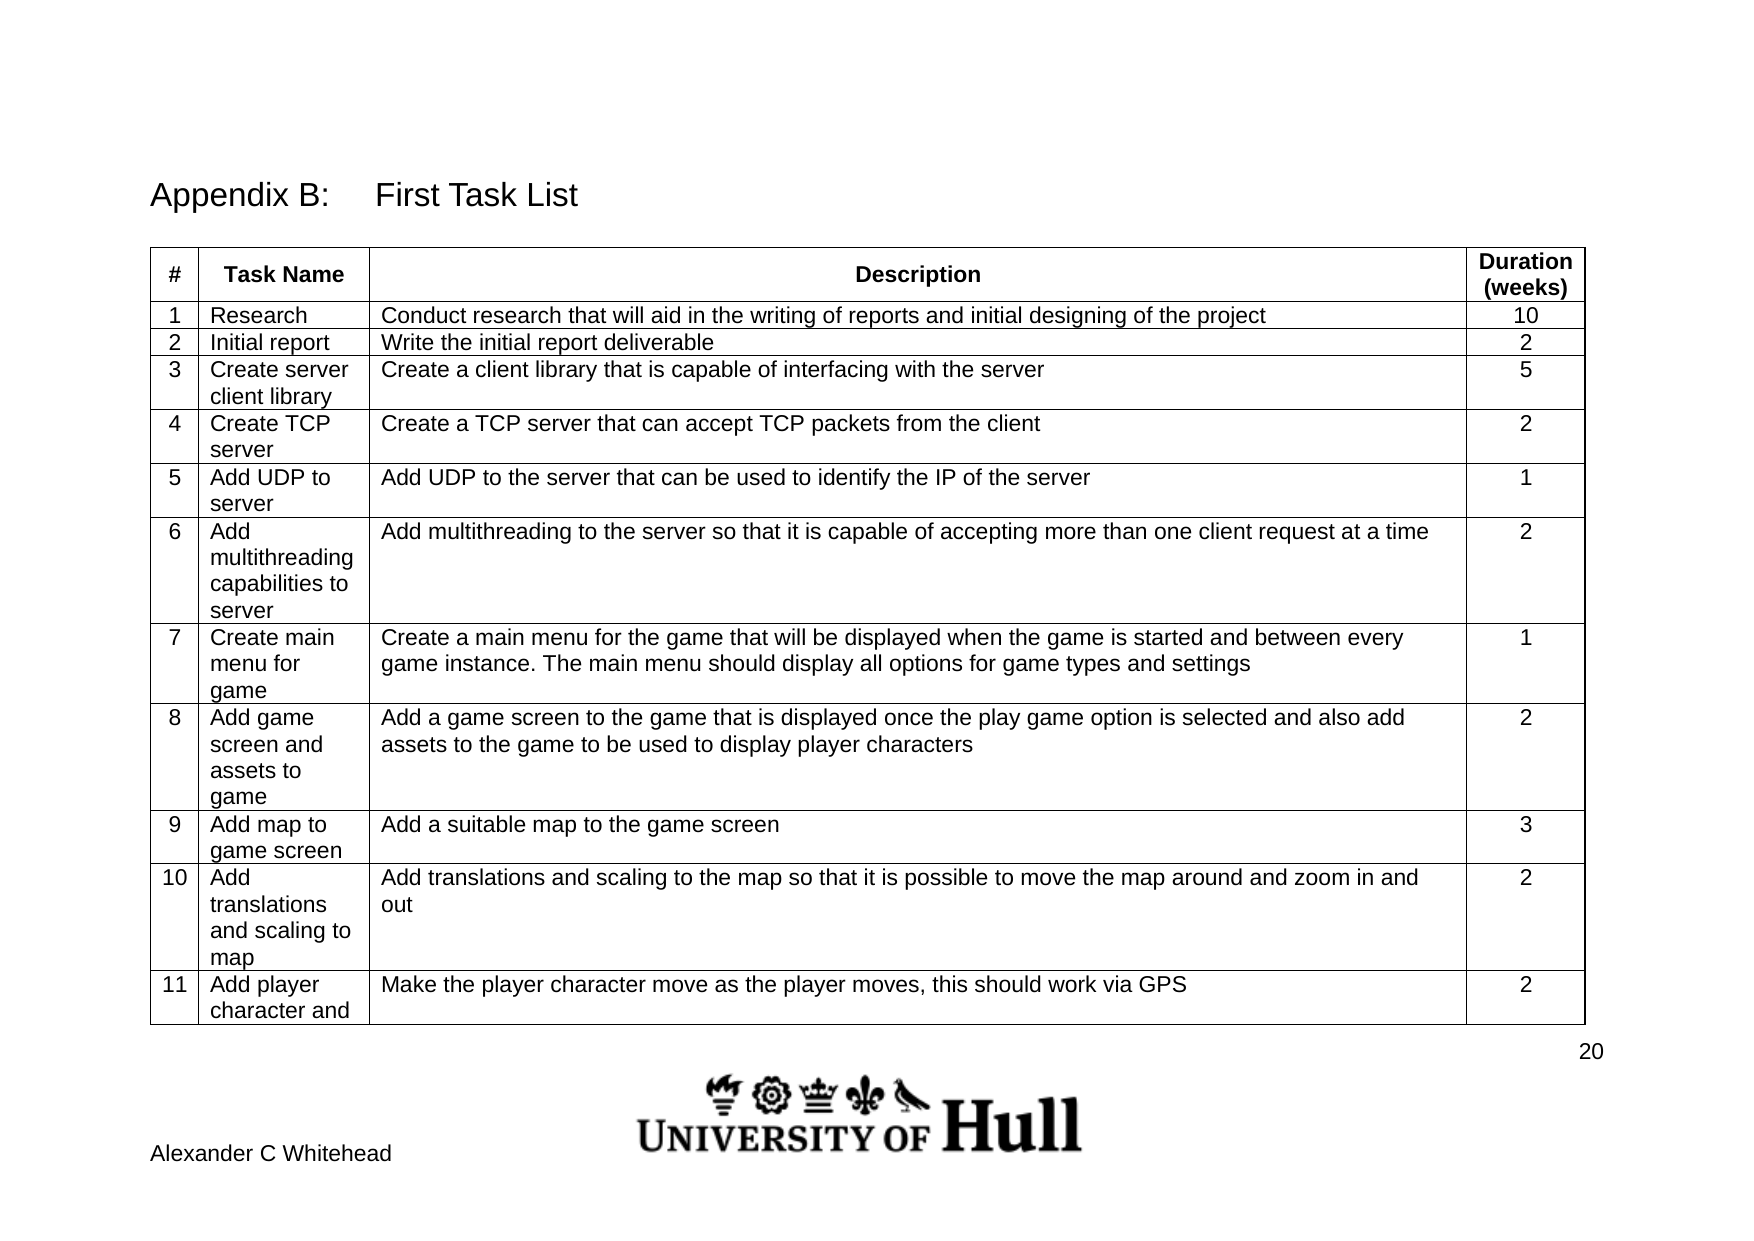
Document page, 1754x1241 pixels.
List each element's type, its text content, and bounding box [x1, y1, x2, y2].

table_cell 2 [1467, 704, 1584, 809]
table_cell 6 [151, 518, 198, 623]
table_cell Add player character and movements to map [199, 971, 369, 1023]
table_cell 7 [151, 624, 198, 703]
table_cell 8 [151, 704, 198, 809]
table_cell 2 [151, 329, 198, 355]
table_cell Add a suitable map to the game screen [370, 811, 1466, 863]
table_cell Write the initial report deliverable [370, 329, 1466, 355]
table_cell 3 [1467, 811, 1584, 863]
subtitle First Task List [150, 175, 1604, 213]
picture [630, 1064, 1091, 1162]
table_cell Create a main menu for the game that will be displayed when the game is started and between every game instance. The main menu should display all options for game types and settings [370, 624, 1466, 703]
table_cell Add UDP to the server that can be used to identify the IP of the server [370, 464, 1466, 517]
table_cell 4 [151, 410, 198, 463]
table_cell Create main menu for game [199, 624, 369, 703]
table_cell Add translations and scaling to the map so that it is possible to move the map around and zoom in and out [370, 864, 1466, 970]
table_cell Add UDP to server [199, 464, 369, 517]
table_cell 1 [151, 302, 198, 328]
table_cell 9 [151, 811, 198, 863]
table_cell 5 [151, 464, 198, 517]
table_header # [151, 248, 198, 301]
table_cell Create server client library [199, 356, 369, 409]
table_cell Create TCP server [199, 410, 369, 463]
table_cell 11 [151, 971, 198, 1023]
table_cell Add multithreading capabilities to server [199, 518, 369, 623]
table_header Description [370, 248, 1466, 301]
table_cell Create a client library that is capable of interfacing with the server [370, 356, 1466, 409]
table_cell 5 [1467, 356, 1584, 409]
table_cell Conduct research that will aid in the writing of reports and initial designing of the project [370, 302, 1466, 328]
table_cell 10 [151, 864, 198, 970]
table_cell Create a TCP server that can accept TCP packets from the client [370, 410, 1466, 463]
table_header Duration (weeks) [1467, 248, 1584, 301]
table_cell Initial report [199, 329, 369, 355]
table_cell 1 [1467, 624, 1584, 703]
table_cell Add a game screen to the game that is displayed once the play game option is selected and also add assets to the game to be used to display player characters [370, 704, 1466, 809]
table_cell Add multithreading to the server so that it is capable of accepting more than one client request at a time [370, 518, 1466, 623]
table_header Task Name [199, 248, 369, 301]
table_cell 2 [1467, 518, 1584, 623]
table_cell Make the player character move as the player moves, this should work via GPS [370, 971, 1466, 1023]
table_cell Add game screen and assets to game [199, 704, 369, 809]
table_cell Add map to game screen [199, 811, 369, 863]
table_cell 2 [1467, 971, 1584, 1023]
table_cell 3 [151, 356, 198, 409]
table_cell 2 [1467, 864, 1584, 970]
table_cell 10 [1467, 302, 1584, 328]
table_cell Research [199, 302, 369, 328]
table_cell Add translations and scaling to map [199, 864, 369, 970]
table_cell 2 [1467, 329, 1584, 355]
table_cell 2 [1467, 410, 1584, 463]
table_cell 1 [1467, 464, 1584, 517]
